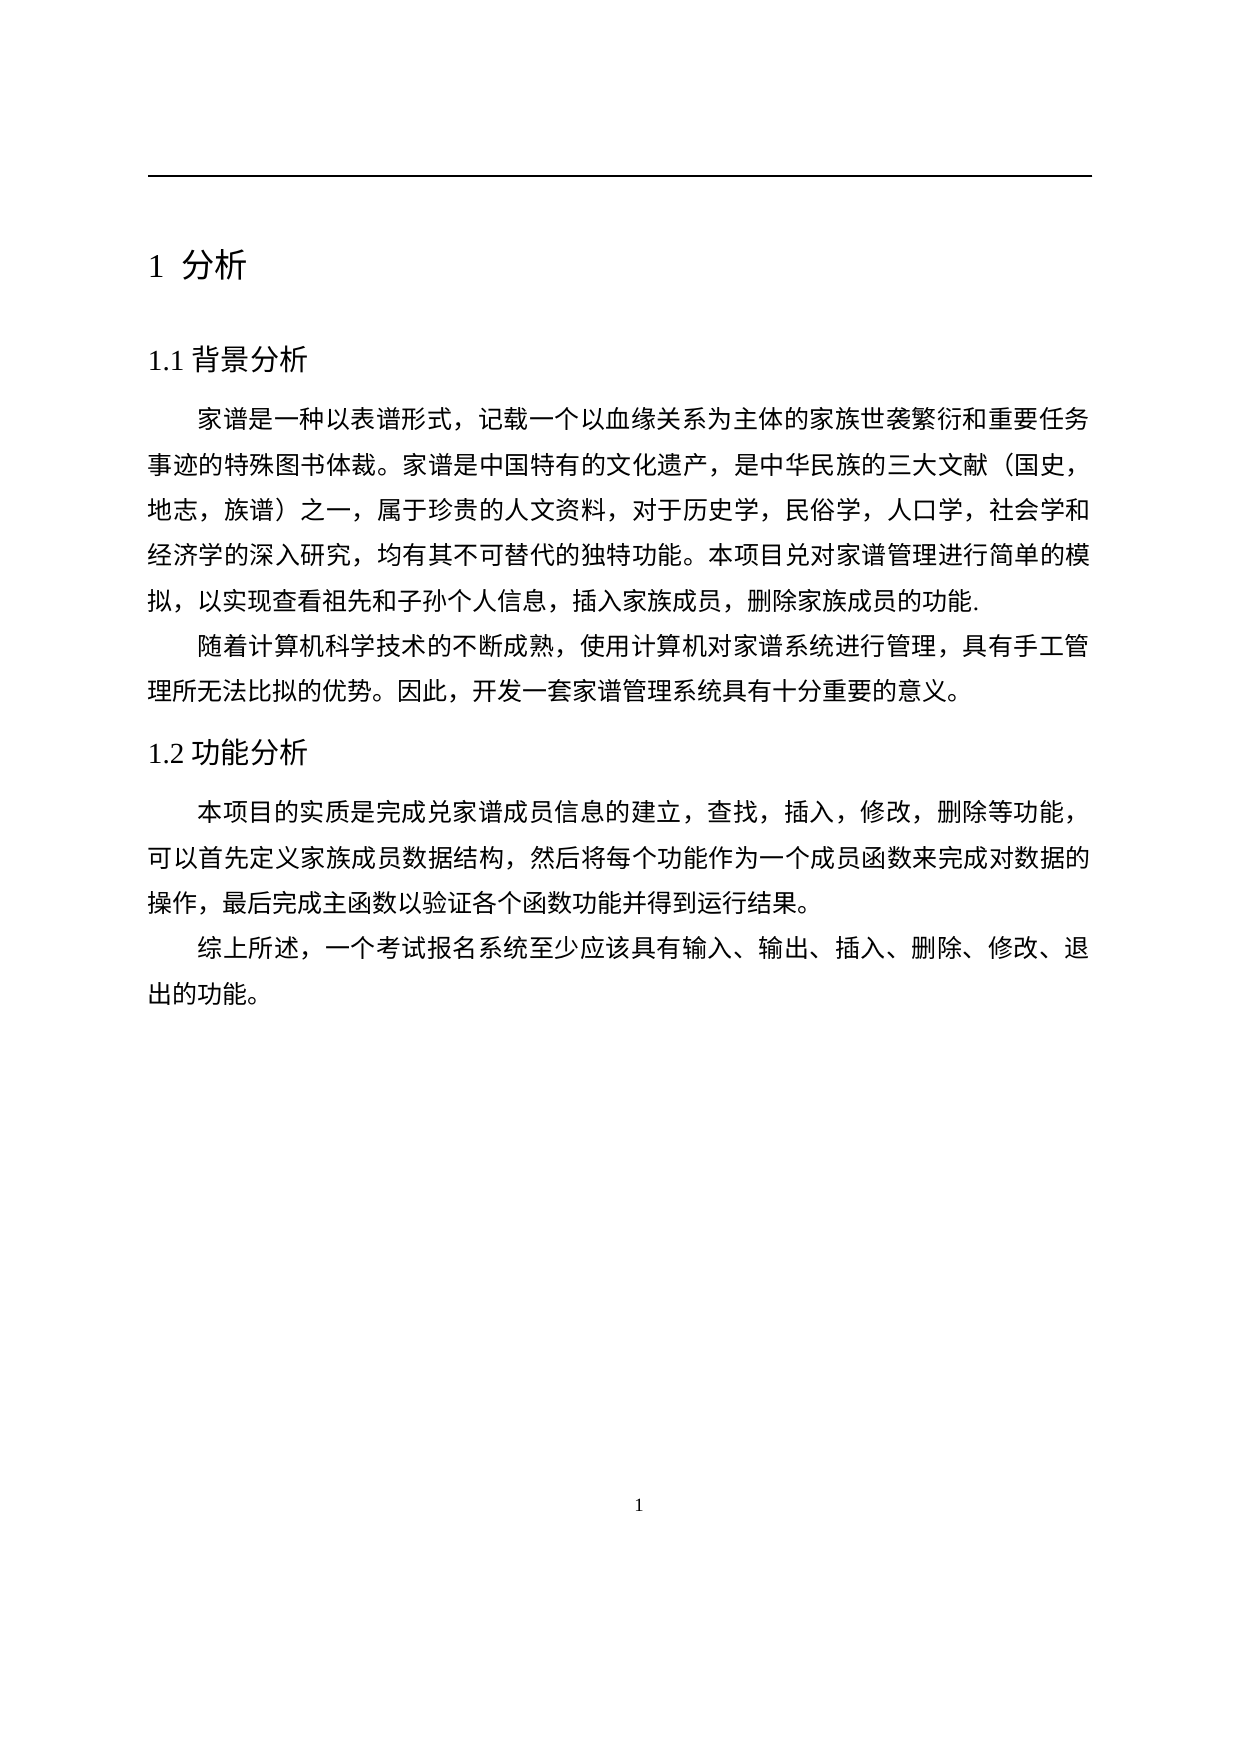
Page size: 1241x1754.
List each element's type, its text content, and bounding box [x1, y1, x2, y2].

text 本项目的实质是完成兑家谱成员信息的建立，查找，插入，修改，删除等功能，可以首先定义家族成员数据结构，然后将每个功能作为一个成员函数来完成对数据的操作，最后完成主函数以验证各个函数功能并得到运行结果。 [148, 793, 1092, 920]
text 综上所述，一个考试报名系统至少应该具有输入、输出、插入、删除、修改、退出的功能。 [148, 929, 1092, 1010]
subtitle 1.1 背景分析 [148, 336, 1092, 379]
text 家谱是一种以表谱形式，记载一个以血缘关系为主体的家族世袭繁衍和重要任务事迹的特殊图书体裁。家谱是中国特有的文化遗产，是中华民族的三大文献（国史，地志，族谱）之一，属于珍贵的人文资料，对于历史学，民俗学，人口学，社会学和经济学的深入研究，均有其不可替代的独特功能。本项目兑对家谱管理进行简单的模拟，以实现查看祖先和子孙个人信息，插入家族成员，删除家族成员的功能. [148, 400, 1092, 617]
subtitle 1.2 功能分析 [148, 729, 1092, 772]
text 随着计算机科学技术的不断成熟，使用计算机对家谱系统进行管理，具有手工管理所无法比拟的优势。因此，开发一套家谱管理系统具有十分重要的意义。 [148, 626, 1092, 708]
subtitle 1 分析 [148, 239, 1092, 287]
